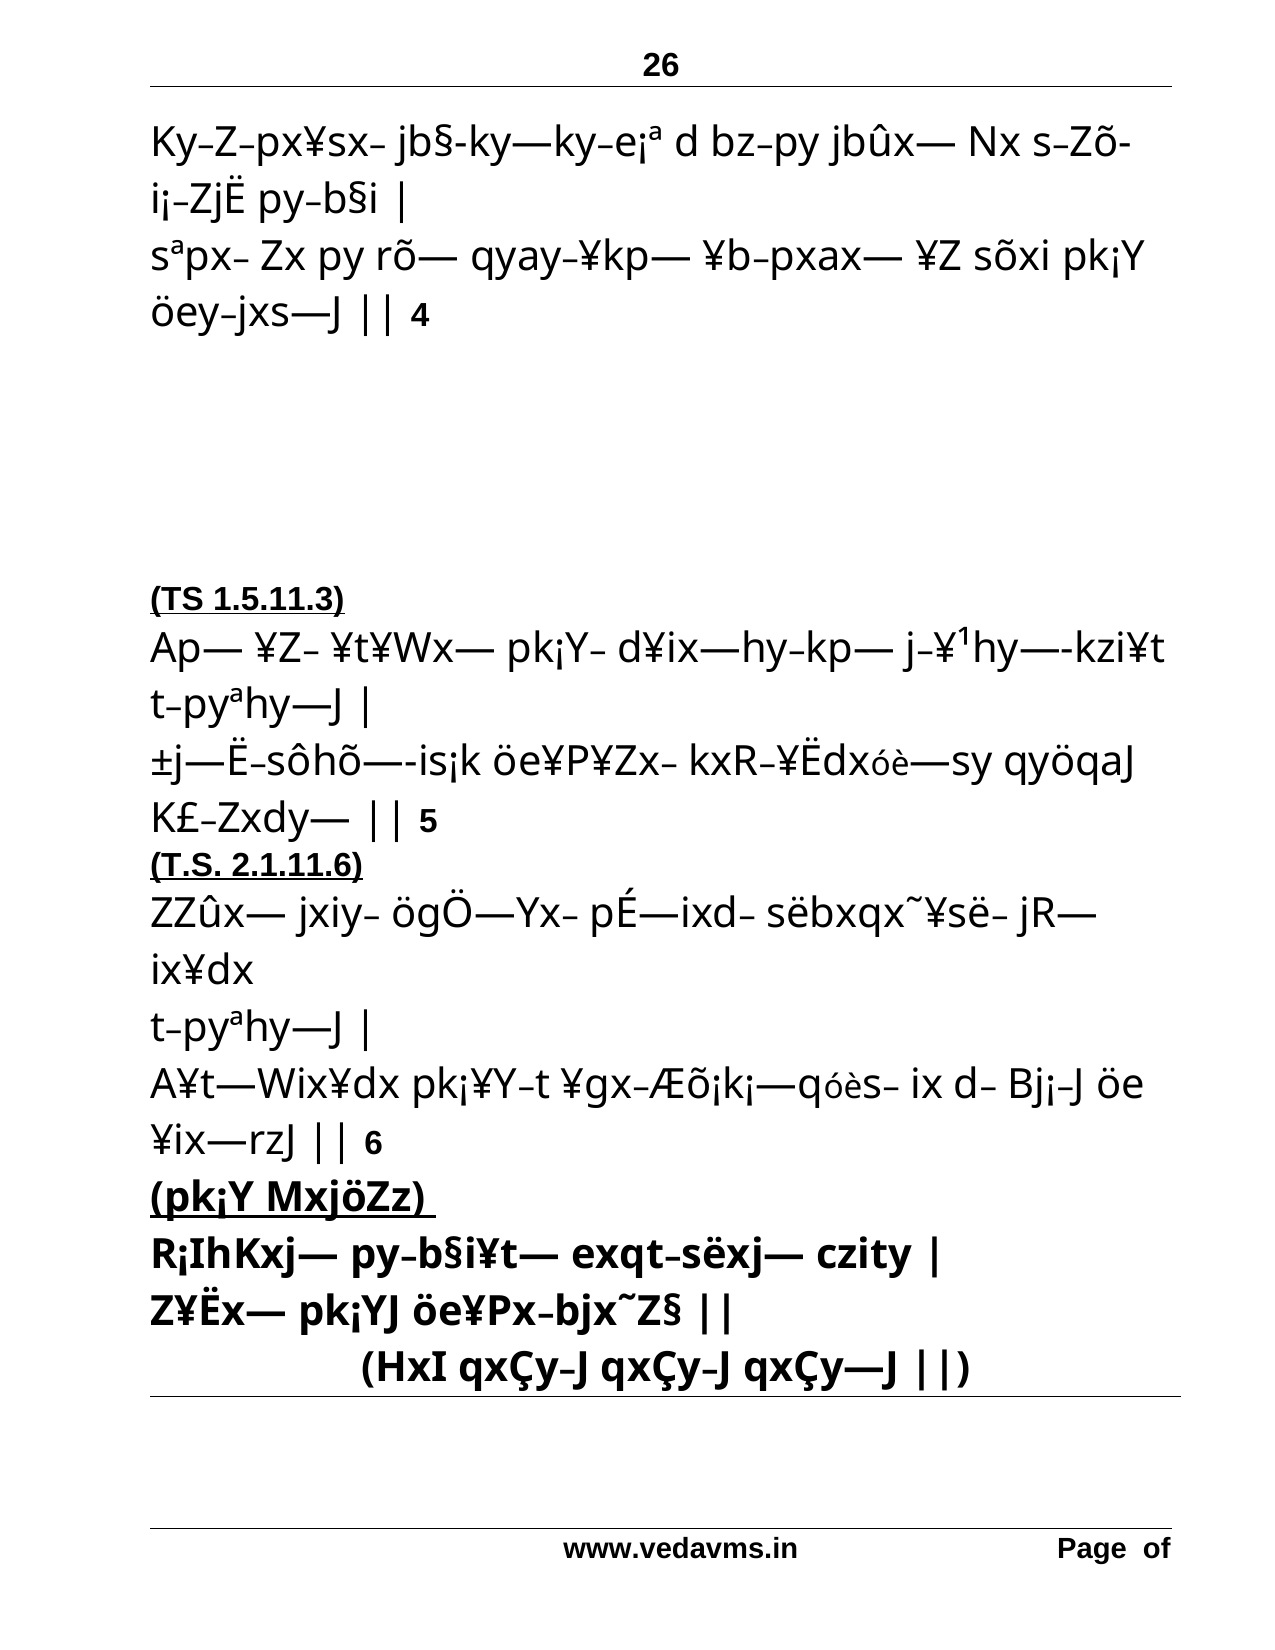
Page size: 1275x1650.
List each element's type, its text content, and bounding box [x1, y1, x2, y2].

text (T.S. 2.1.11.6) [150, 845, 1172, 883]
text (HxI qxÇy–J qxÇy–J qxÇy—J ||) [150, 1337, 1181, 1396]
text i¡–ZjË py–b§i | [150, 169, 1181, 226]
text Ap— ¥Z– ¥t¥Wx— pk¡Y– d¥ix—hy–kp— j–¥¹hy—-kzi¥t [150, 618, 1181, 674]
text öey–jxs—J || 4 [150, 282, 1181, 339]
text K£–Zxdy— || 5 [150, 788, 1181, 845]
text ZZûx— jxiy– ögÖ—Yx– pÉ—ixd– sëbxqx˜¥së– jR—ix¥dx [150, 883, 1181, 997]
text (pk¡Y MxjöZz) [150, 1167, 1181, 1224]
text t–pyªhy—J | [150, 674, 1181, 731]
text Ky–Z–px¥sx– jb§-ky—ky–e¡ª d bz–py jbûx— Nx s–Zõ- [150, 112, 1181, 169]
text sªpx– Zx py rõ— qyay–¥kp— ¥b–pxax— ¥Z sõxi pk¡Y [150, 226, 1181, 282]
text t–pyªhy—J | [150, 997, 1181, 1053]
text (TS 1.5.11.3) [150, 579, 1172, 618]
text R¡IhKxj— py–b§i¥t— exqt–sëxj— czity | Z¥Ëx— pk¡YJ öe¥Px–bjx˜Z§ || [150, 1224, 1181, 1337]
text ±j—Ë–sôhõ—-is¡k öe¥P¥Zx– kxR–¥Ëdxóè—sy qyöqaJ [150, 731, 1181, 788]
text A¥t—Wix¥dx pk¡¥Y–t ¥gx–Æõ¡k¡—qóès– ix d– Bj¡–J öe ¥ix—rzJ || 6 [150, 1053, 1181, 1167]
